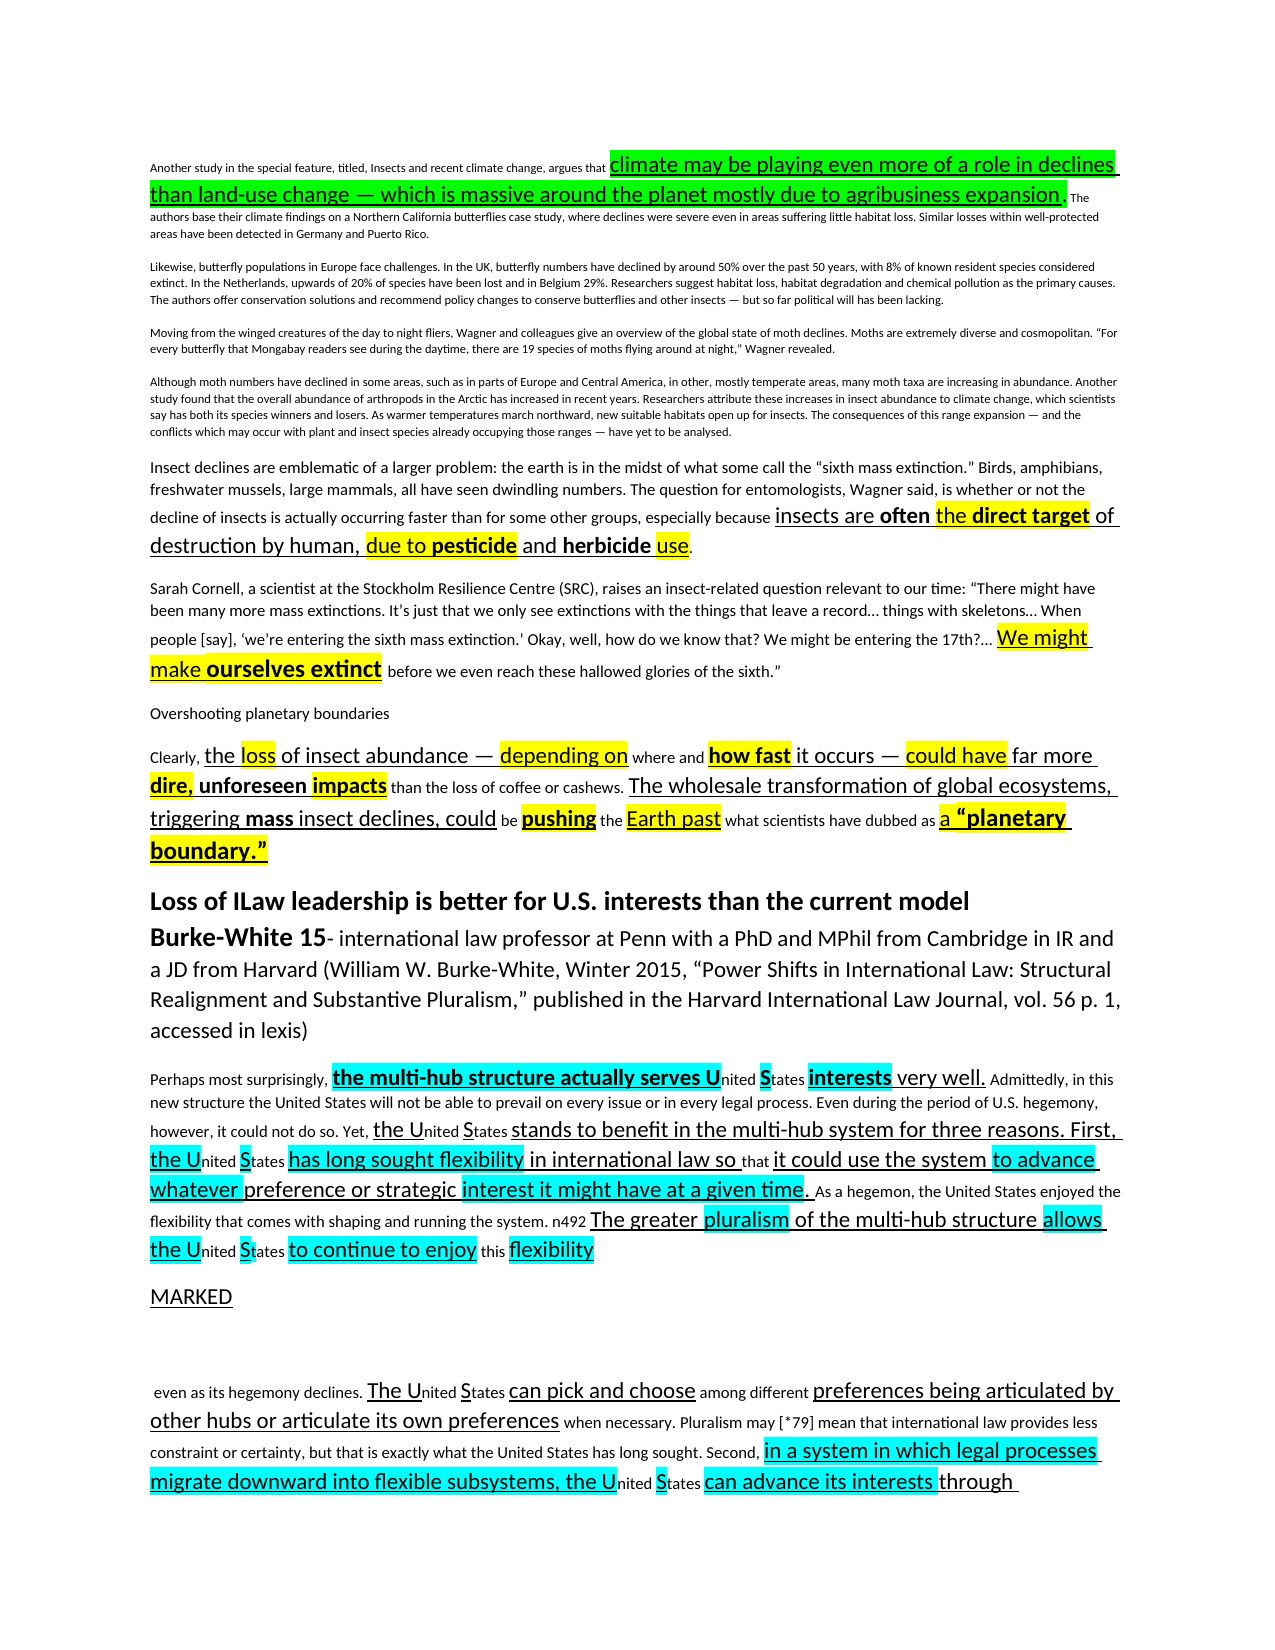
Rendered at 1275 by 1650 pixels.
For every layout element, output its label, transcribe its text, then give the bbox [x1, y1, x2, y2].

text Clearly, the loss of insect abundance — depending on where and how fast it occurs — could have far more dire, unforeseen impacts than the loss of coffee or cashews. The wholesale transformation of global ecosystems, triggering mass insect declines, could be pushing the Earth past what scientists have dubbed as a “planetary boundary.” [150, 741, 1125, 866]
text MARKED [150, 1282, 1125, 1311]
subtitle Loss of ILaw leadership is better for U.S. interests than the current model [150, 884, 1125, 918]
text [150, 1376, 1125, 1495]
text Overshooting planetary boundaries [150, 703, 1125, 723]
text Insect declines are emblematic of a larger problem: the earth is in the midst of what some call the “sixth mass extinction.” Birds, amphibians, freshwater mussels, large mammals, all have seen dwindling numbers. The question for entomologists, Wagner said, is whether or not the decline of insects is actually occurring faster than for some other groups, especially because insects are often the direct target of destruction by human, due to pesticide and herbicide use. [150, 457, 1125, 560]
text Another study in the special feature, titled, Insects and recent climate change, argues that climate may be playing even more of a role in declines than land-use change — which is massive around the planet mostly due to agribusiness expansion. The authors base their climate findings on a Northern California butterflies case study, where declines were severe even in areas suffering little habitat loss. Similar losses within well-protected areas have been detected in Germany and Puerto Rico. [150, 150, 1125, 241]
text Moving from the winged creatures of the day to night fliers, Wagner and colleagues give an overview of the global state of moth declines. Moths are extremely diverse and cosmopolitan. “For every butterfly that Mongabay readers see during the daytime, there are 19 species of moths flying around at night,” Wagner revealed. [150, 325, 1125, 357]
text Although moth numbers have declined in some areas, such as in parts of Europe and Central America, in other, mostly temperate areas, many moth taxa are increasing in abundance. Another study found that the overall abundance of arthropods in the Arctic has increased in recent years. Researchers attribute these increases in insect abundance to climate change, which scientists say has both its species winners and losers. As warmer temperatures march northward, new suitable habitats open up for insects. The consequences of this range expansion — and the conflicts which may occur with plant and insect species already occupying those ranges — have yet to be analysed. [150, 374, 1125, 439]
text Burke-White 15- international law professor at Penn with a PhD and MPhil from Cambridge in IR and a JD from Harvard (William W. Burke-White, Winter 2015, “Power Shifts in International Law: Structural Realignment and Substantive Pluralism,” published in the Harvard International Law Journal, vol. 56 p. 1, accessed in lexis) [150, 920, 1125, 1044]
text Perhaps most surprisingly, the multi-hub structure actually serves United States interests very well. Admittedly, in this new structure the United States will not be able to prevail on every issue or in every legal process. Even during the period of U.S. hegemony, however, it could not do so. Yet, the United States stands to benefit in the multi-hub system for three reasons. First, the United States has long sought flexibility in international law so that it could use the system to advance whatever preference or strategic interest it might have at a given time. As a hegemon, the United States enjoyed the flexibility that comes with shaping and running the system. n492 The greater pluralism of the multi-hub structure allows the United States to continue to enjoy this flexibility [150, 1063, 1125, 1264]
text Likewise, butterfly populations in Europe face challenges. In the UK, butterfly numbers have declined by around 50% over the past 50 years, with 8% of known resident species considered extinct. In the Netherlands, upwards of 20% of species have been lost and in Belgium 29%. Researchers suggest habitat loss, habitat degradation and chemical pollution as the primary causes. The authors offer conservation solutions and recommend policy changes to conserve butterflies and other insects — but so far political will has been lacking. [150, 259, 1125, 307]
text Sarah Cornell, a scientist at the Stockholm Resilience Centre (SRC), raises an insect-related question relevant to our time: “There might have been many more mass extinctions. It’s just that we only see extinctions with the things that leave a record… things with skeletons… When people [say], ‘we’re entering the sixth mass extinction.’ Okay, well, how do we know that? We might be entering the 17th?… We might make ourselves extinct before we even reach these hallowed glories of the sixth.” [150, 578, 1125, 684]
